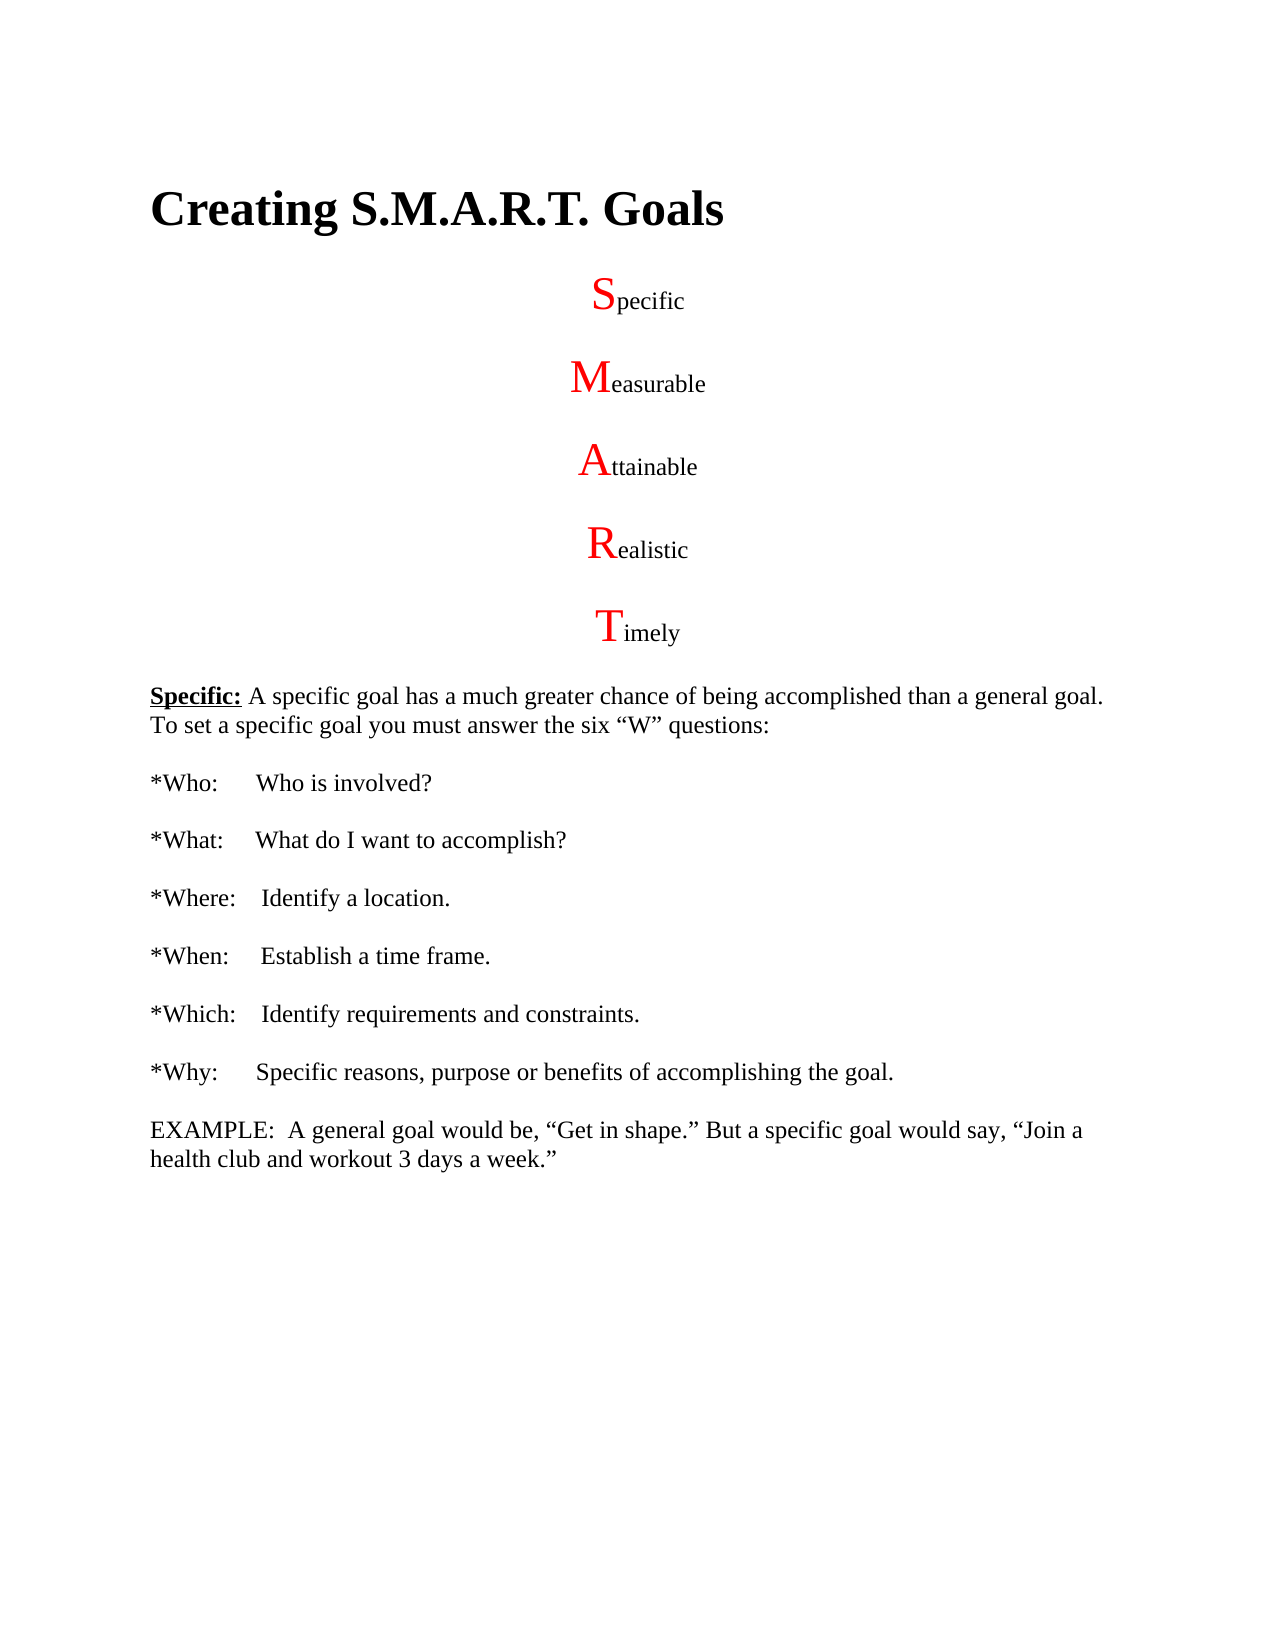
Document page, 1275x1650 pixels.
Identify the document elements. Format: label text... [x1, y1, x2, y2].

text *Why: Specific reasons, purpose or benefits of accomplishing the goal. [150, 1057, 1125, 1086]
text *Where: Identify a location. [150, 883, 1125, 912]
text *Which: Identify requirements and constraints. [150, 999, 1125, 1028]
text EXAMPLE: A general goal would be, “Get in shape.” But a specific goal would say, “Join a health club and workout 3 days a week.” [150, 1115, 1125, 1173]
text *Who: Who is involved? [150, 768, 1125, 796]
text Attainable [150, 432, 1125, 486]
text Realistic [150, 515, 1125, 569]
text Creating S.M.A.R.T. Goals [150, 179, 1125, 237]
text Specific [150, 266, 1125, 320]
text Measurable [150, 349, 1125, 403]
text Specific: A specific goal has a much greater chance of being accomplished than a general goal. To set a specific goal you must answer the six “W” questions: [150, 681, 1125, 738]
text *What: What do I want to accomplish? [150, 826, 1125, 854]
text Timely [150, 598, 1125, 652]
text *When: Establish a time frame. [150, 941, 1125, 970]
